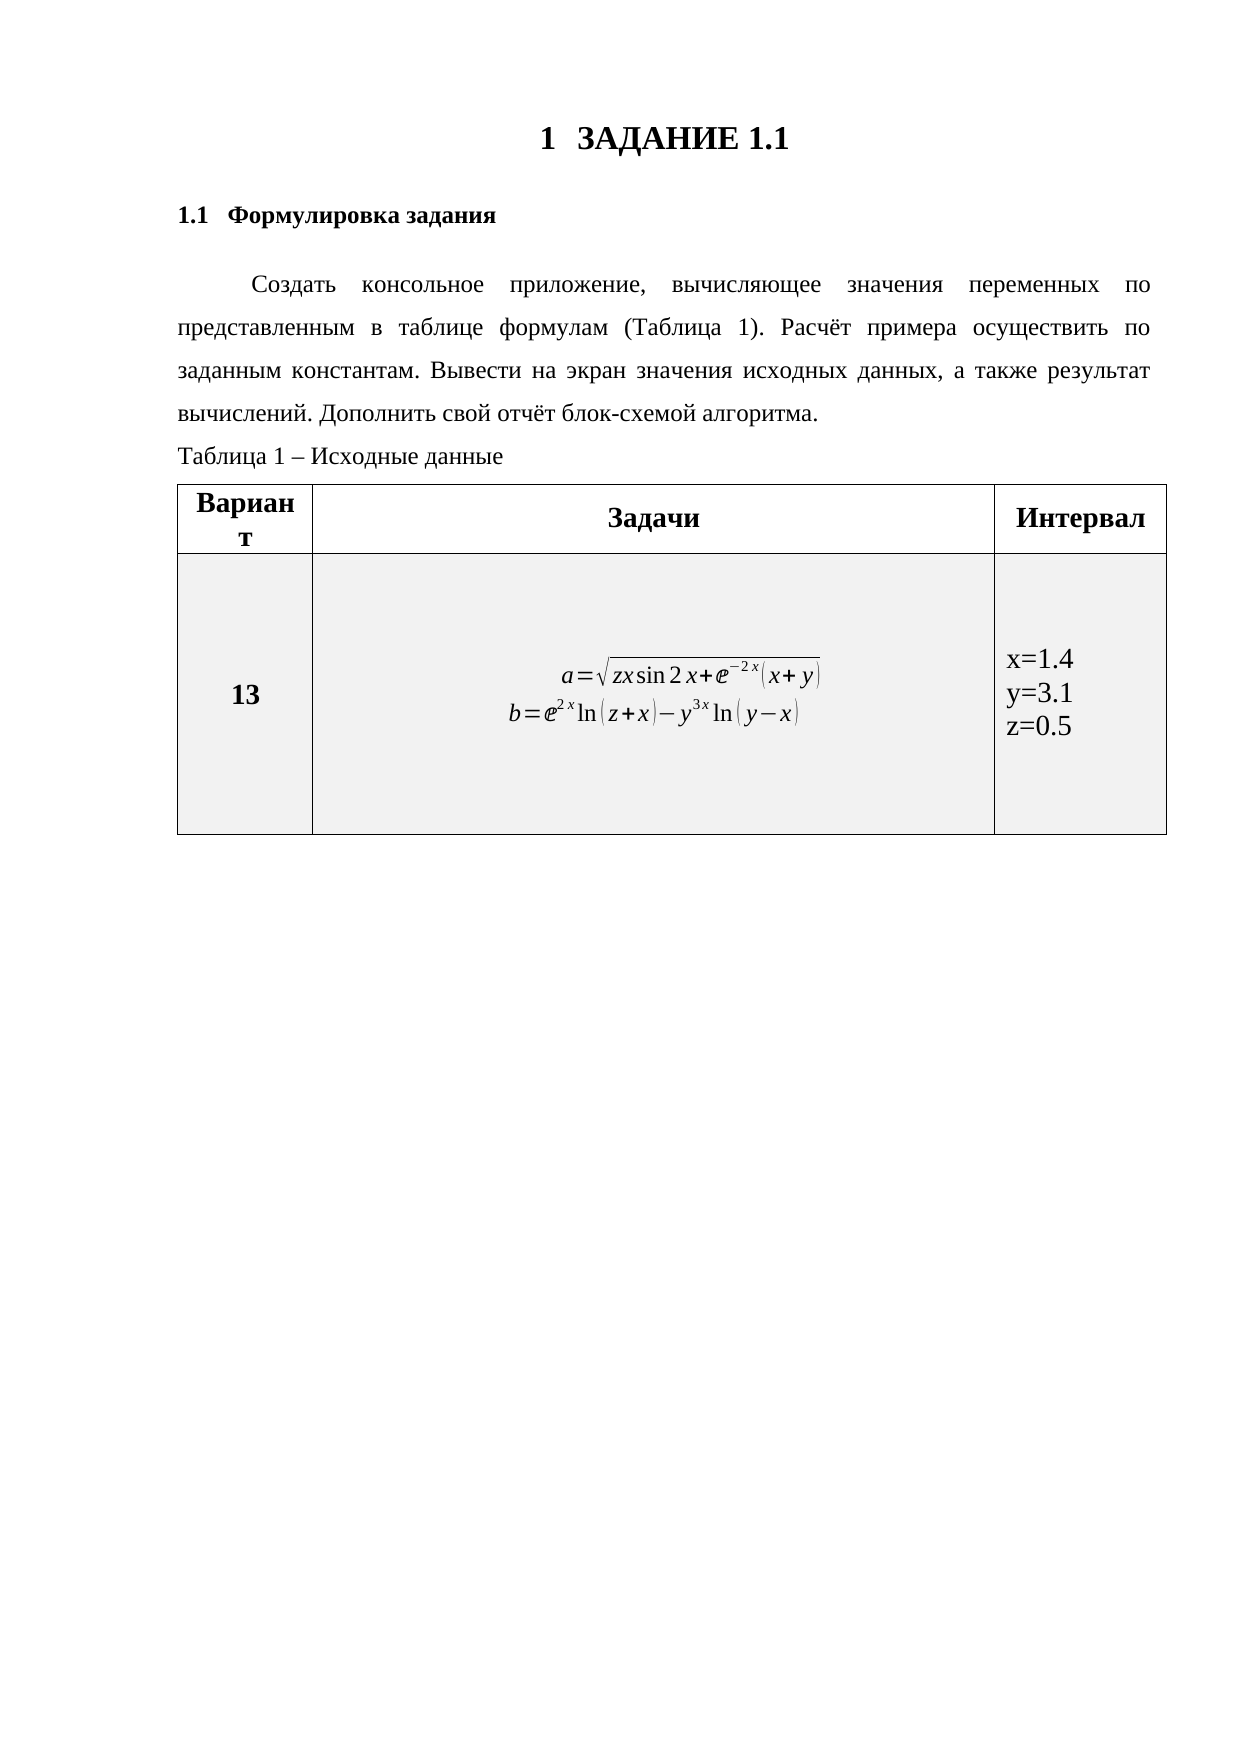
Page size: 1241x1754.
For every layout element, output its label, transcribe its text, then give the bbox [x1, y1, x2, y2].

table_cell [313, 554, 994, 834]
text 1.1 Формулировка задания [177, 201, 1152, 229]
text Таблица 1 – Исходные данные [177, 441, 1152, 470]
table_cell 13 [178, 554, 312, 834]
table_header Интервал [995, 485, 1166, 552]
text ЗАДАНИЕ 1.1 [177, 118, 1152, 156]
text Создать консольное приложение, вычисляющее значения переменных по представленным в таблице формулам (Таблица 1). Расчёт примера осуществить по заданным константам. Вывести на экран значения исходных данных, а также результат вычислений. Дополнить свой отчёт блок-схемой алгоритма. [177, 269, 1152, 427]
table_cell x=1.4 y=3.1 z=0.5 [995, 554, 1166, 834]
table_header Вариант [178, 485, 312, 552]
table_header Задачи [313, 485, 994, 552]
